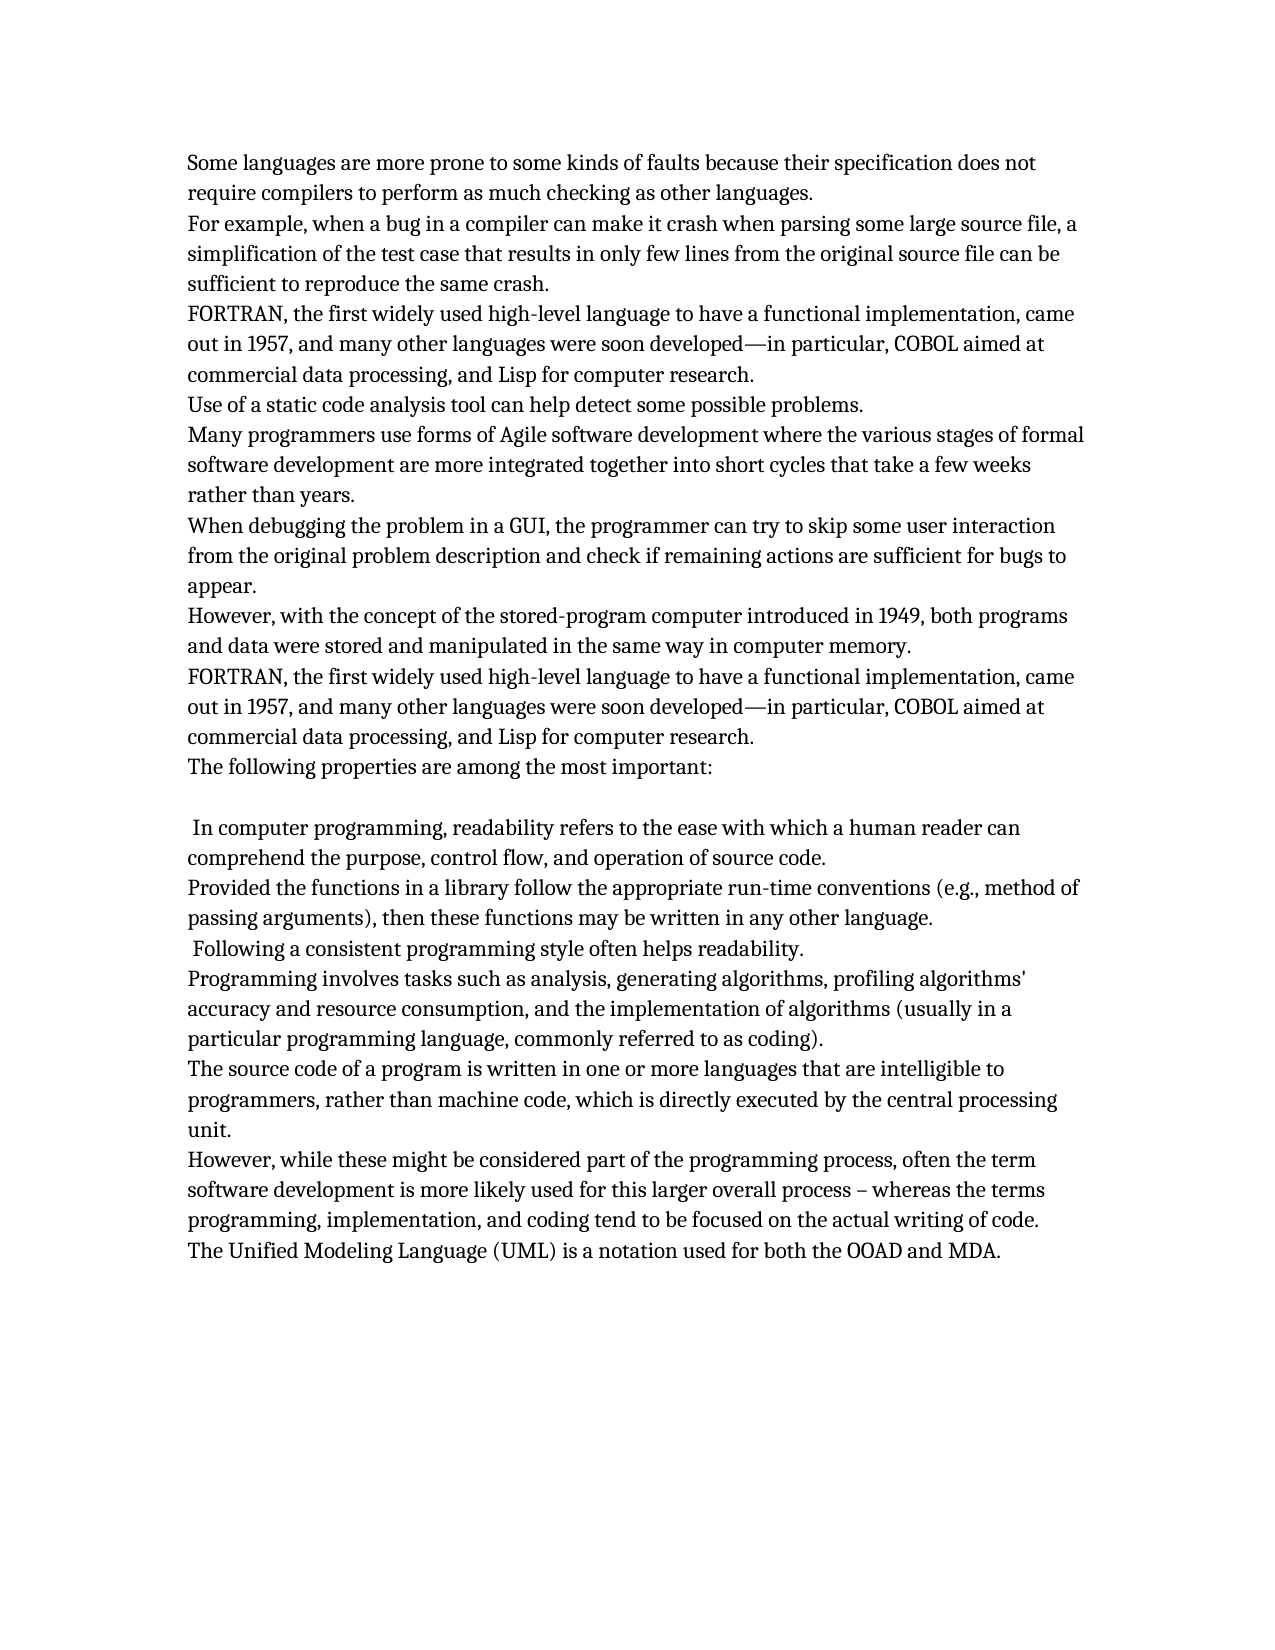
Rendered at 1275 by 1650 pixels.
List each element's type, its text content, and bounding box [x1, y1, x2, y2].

text Some languages are more prone to some kinds of faults because their specification does not require compilers to perform as much checking as other languages. For example, when a bug in a compiler can make it crash when parsing some large source file, a simplification of the test case that results in only few lines from the original source file can be sufficient to reproduce the same crash. FORTRAN, the first widely used high-level language to have a functional implementation, came out in 1957, and many other languages were soon developed—in particular, COBOL aimed at commercial data processing, and Lisp for computer research. Use of a static code analysis tool can help detect some possible problems. Many programmers use forms of Agile software development where the various stages of formal software development are more integrated together into short cycles that take a few weeks rather than years. When debugging the problem in a GUI, the programmer can try to skip some user interaction from the original problem description and check if remaining actions are sufficient for bugs to appear. However, with the concept of the stored-program computer introduced in 1949, both programs and data were stored and manipulated in the same way in computer memory. FORTRAN, the first widely used high-level language to have a functional implementation, came out in 1957, and many other languages were soon developed—in particular, COBOL aimed at commercial data processing, and Lisp for computer research. The following properties are among the most important: In computer programming, readability refers to the ease with which a human reader can comprehend the purpose, control flow, and operation of source code. Provided the functions in a library follow the appropriate run-time conventions (e.g., method of passing arguments), then these functions may be written in any other language. Following a consistent programming style often helps readability. Programming involves tasks such as analysis, generating algorithms, profiling algorithms' accuracy and resource consumption, and the implementation of algorithms (usually in a particular programming language, commonly referred to as coding). The source code of a program is written in one or more languages that are intelligible to programmers, rather than machine code, which is directly executed by the central processing unit. However, while these might be considered part of the programming process, often the term software development is more likely used for this larger overall process – whereas the terms programming, implementation, and coding tend to be focused on the actual writing of code. The Unified Modeling Language (UML) is a notation used for both the OOAD and MDA. [187, 150, 1087, 1264]
